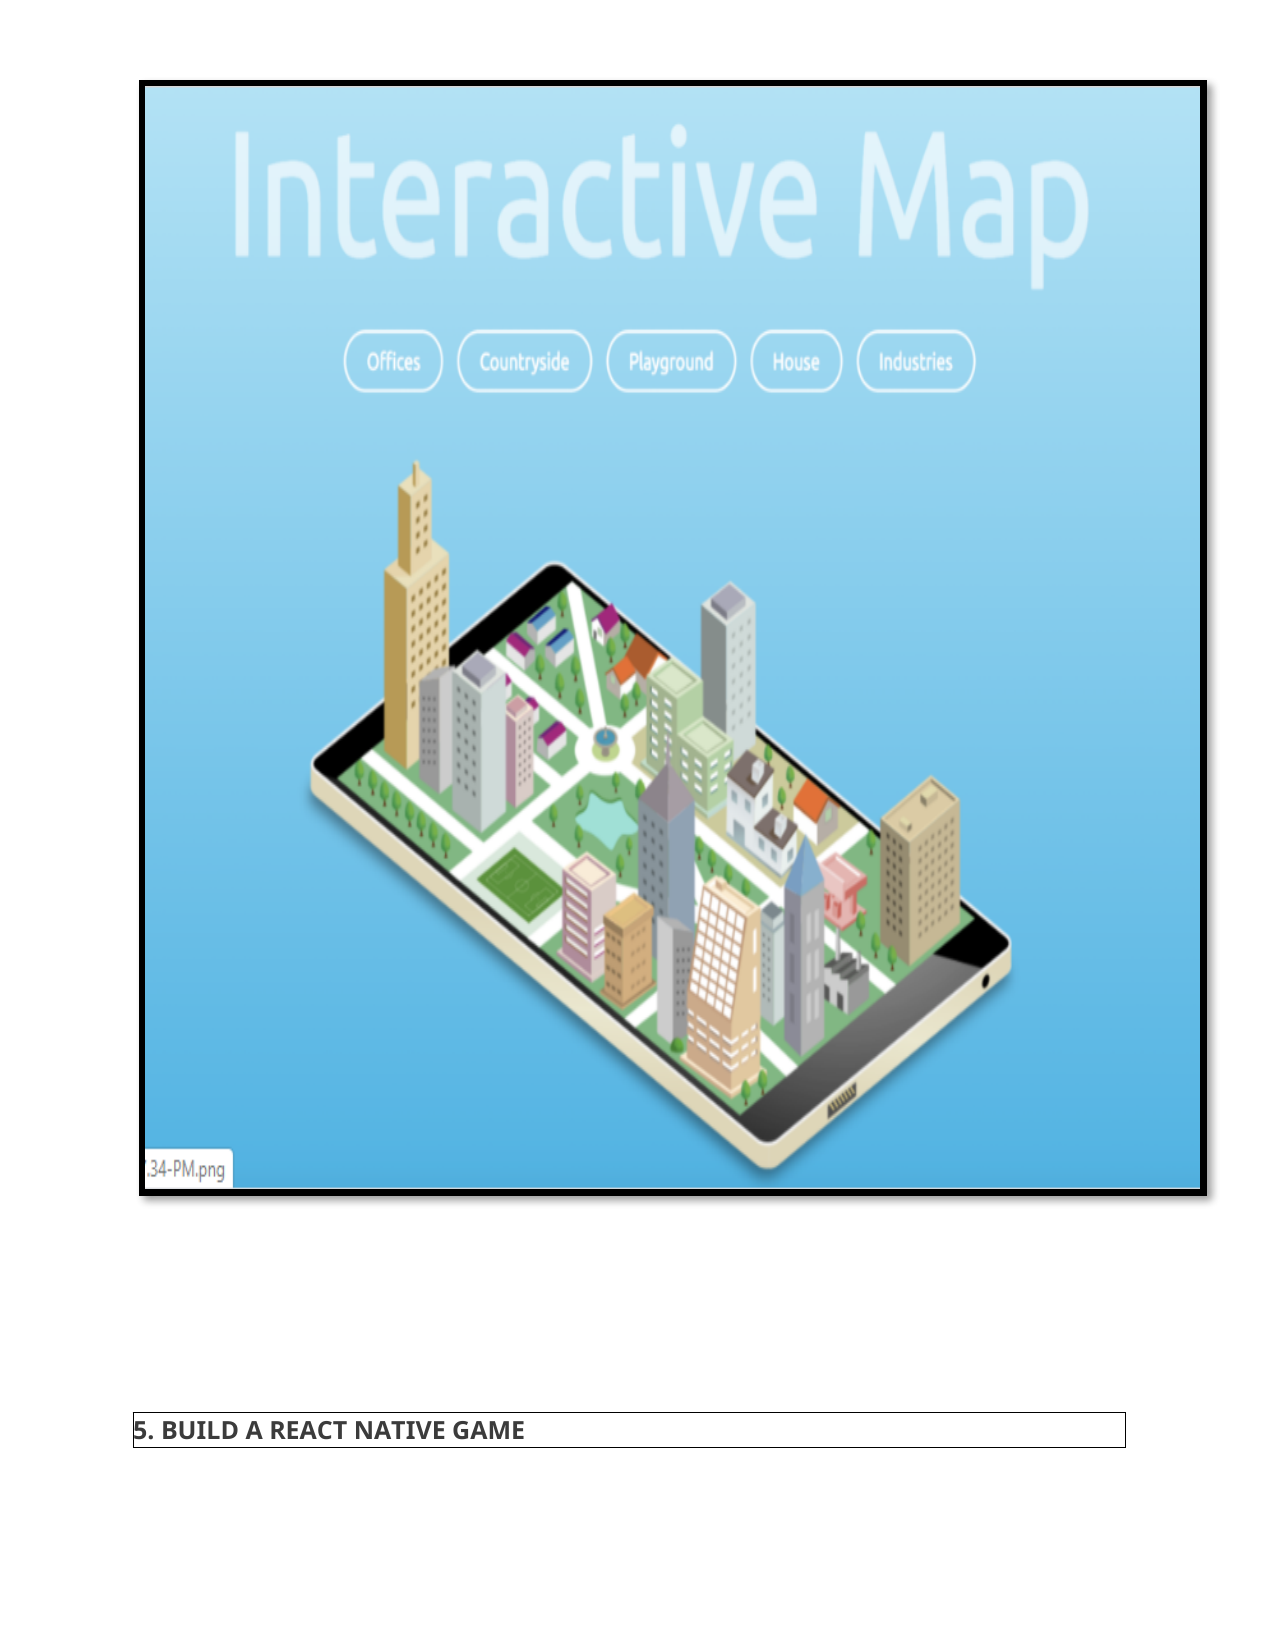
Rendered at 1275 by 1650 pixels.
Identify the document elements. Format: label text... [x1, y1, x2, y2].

subtitle 5. BUILD A React Native GAME [134, 1413, 1125, 1447]
